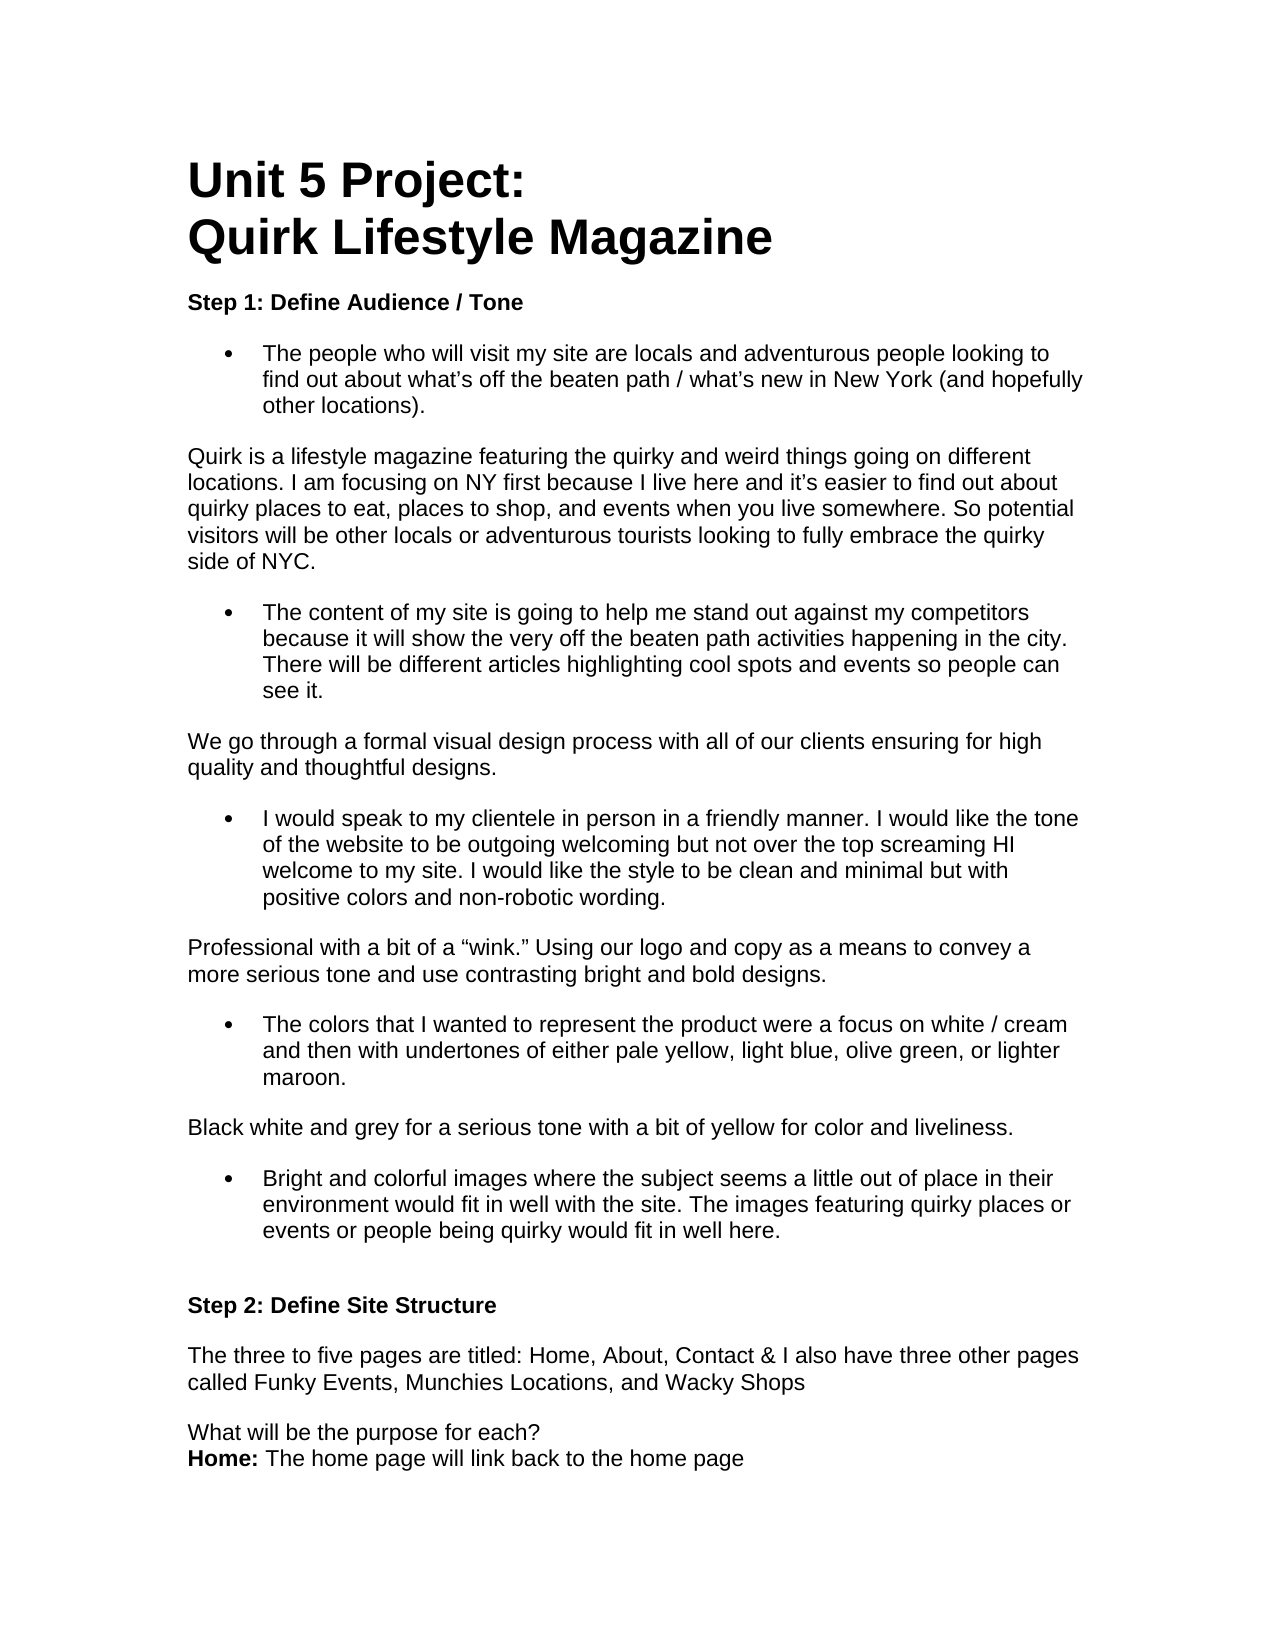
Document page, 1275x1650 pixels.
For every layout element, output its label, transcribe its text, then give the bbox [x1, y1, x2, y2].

list I would speak to my clientele in person in a friendly manner. I would like the tone of the website to be outgoing welcoming but not over the top screaming HI welcome to my site. I would like the style to be clean and minimal but with positive colors and non-robotic wording. [225, 805, 1087, 910]
text Quirk Lifestyle Magazine [187, 207, 1087, 265]
text Professional with a bit of a “wink.” Using our logo and copy as a means to convey a more serious tone and use contrasting bright and bold designs. [187, 934, 1087, 987]
text Quirk is a lifestyle magazine featuring the quirky and weird things going on different locations. I am focusing on NY first because I live here and it’s easier to find out about quirky places to eat, places to shop, and events when you live somewhere. So potential visitors will be other locals or adventurous tourists looking to fully embrace the quirky side of NYC. [187, 443, 1087, 574]
text Step 1: Define Audience / Tone [187, 289, 1087, 315]
text Home: The home page will link back to the home page [187, 1445, 1087, 1472]
text Black white and grey for a serious tone with a bit of yellow for color and liveliness. [187, 1114, 1087, 1140]
list Bright and colorful images where the subject seems a little out of place in their environment would fit in well with the site. The images featuring quirky places or events or people being quirky would fit in well here. [225, 1164, 1087, 1243]
text What will be the purpose for each? [187, 1419, 1087, 1445]
list The people who will visit my site are locals and adventurous people looking to find out about what’s off the beaten path / what’s new in New York (and hopefully other locations). [225, 339, 1087, 418]
text We go through a formal visual design process with all of our clients ensuring for high quality and thoughtful designs. [187, 728, 1087, 781]
text The three to five pages are titled: Home, About, Contact & I also have three other pages called Funky Events, Munchies Locations, and Wacky Shops [187, 1342, 1087, 1395]
text Unit 5 Project: [187, 150, 1087, 207]
text Step 2: Define Site Structure [187, 1292, 1087, 1318]
list The colors that I wanted to represent the product were a focus on white / cream and then with undertones of either pale yellow, light blue, olive green, or lighter maroon. [225, 1011, 1087, 1090]
list The content of my site is going to help me stand out against my competitors because it will show the very off the beaten path activities happening in the city. There will be different articles highlighting cool spots and events so people can see it. [225, 598, 1087, 704]
